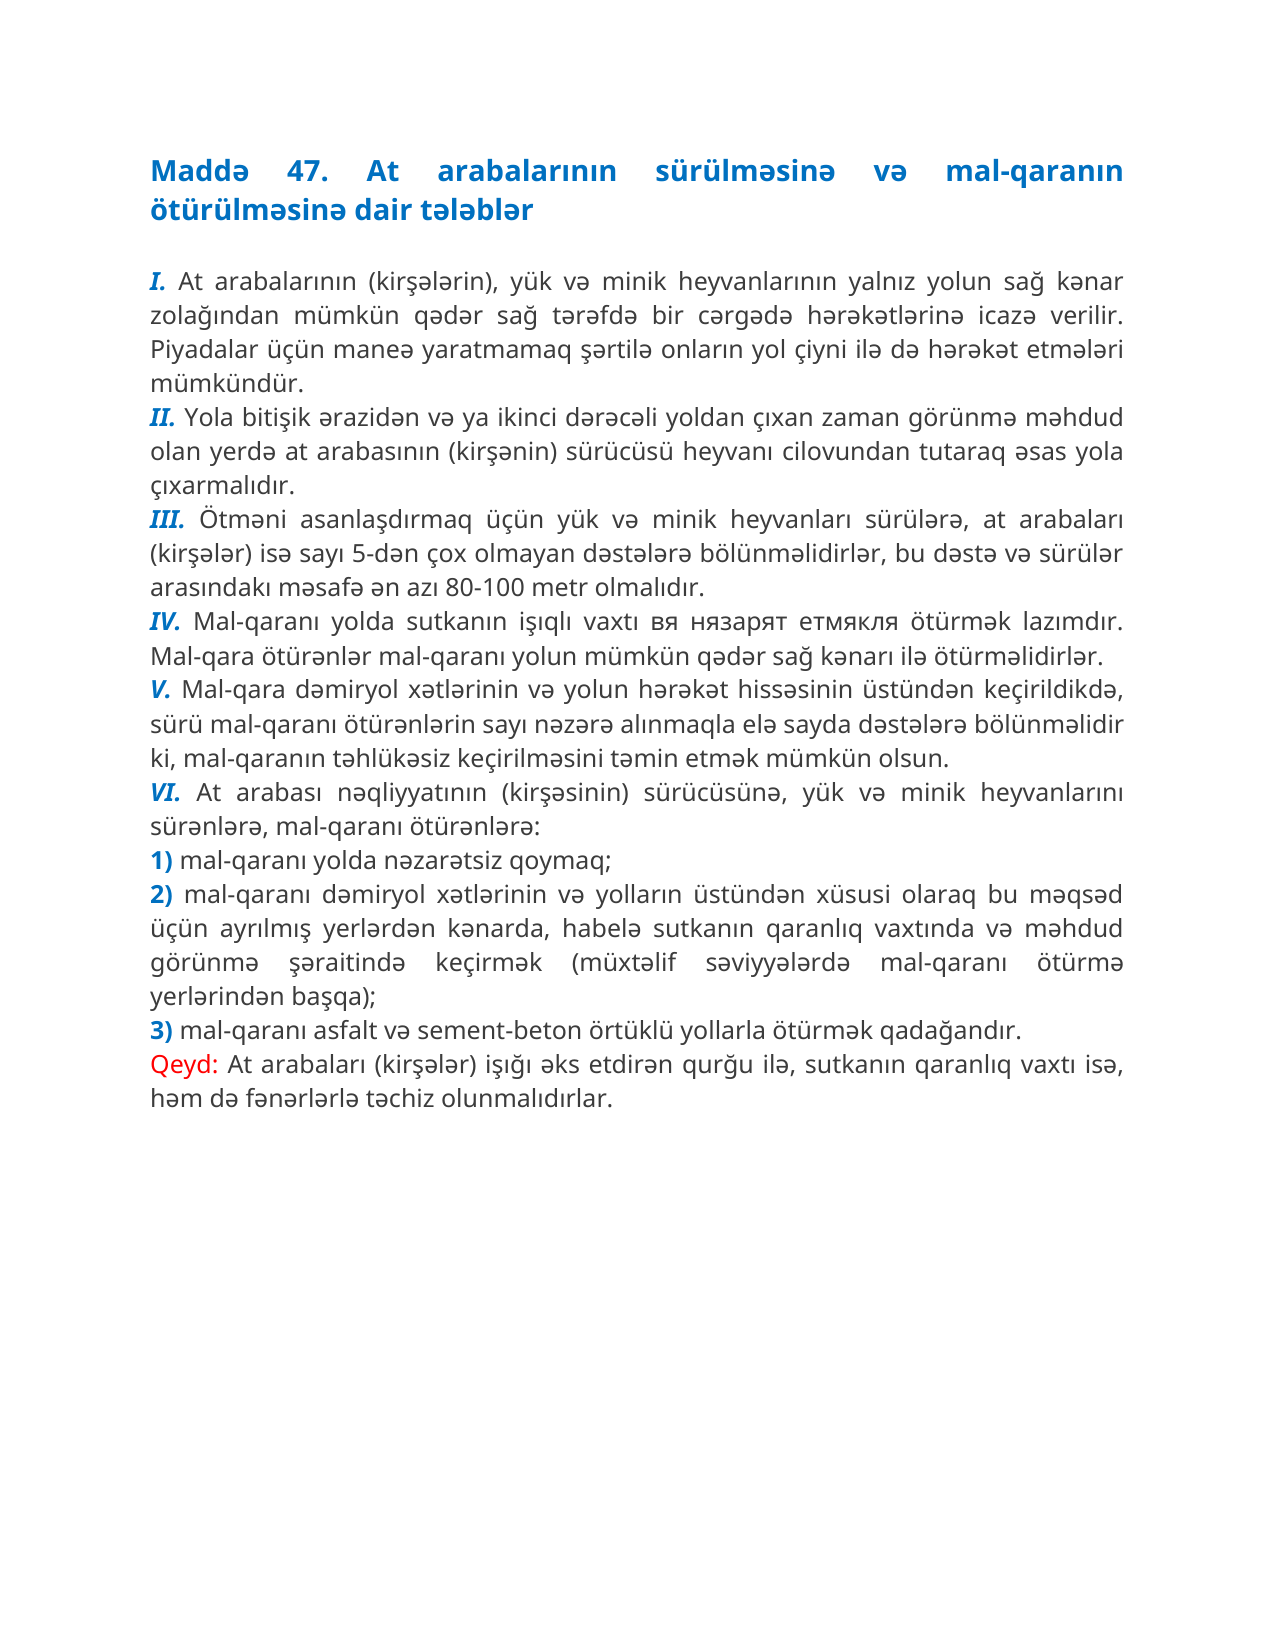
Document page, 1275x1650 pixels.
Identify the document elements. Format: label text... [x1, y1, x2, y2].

text I. At arabalarının (kirşələrin), yük və minik heyvanlarının yalnız yolun sağ kənar zolağından mümkün qədər sağ tərəfdə bir cərgədə hərəkətlərinə icazə verilir. Piyadalar üçün maneə yaratmamaq şərtilə onların yol çiyni ilə də hərəkət etmələri mümkündür. [150, 263, 1125, 400]
text II. Yola bitişik ərazidən və ya ikinci dərəcəli yoldan çıxan zaman görünmə məhdud olan yerdə at arabasının (kirşənin) sürücüsü heyvanı cilovundan tutaraq əsas yola çıxarmalıdır. [150, 400, 1125, 502]
text Maddə 47. At arabalarının sürülməsinə və mal-qaranın ötürülməsinə dair tələblər [150, 150, 1125, 229]
text 1) mal-qaranı yolda nəzarətsiz qoymaq; [150, 842, 1125, 877]
text VI. At arabası nəqliyyatının (kirşəsinin) sürücüsünə, yük və minik heyvanlarını sürənlərə, mal-qaranı ötürənlərə: [150, 774, 1125, 842]
text IV. Mal-qaranı yolda sutkanın işıqlı vaxtı вя нязарят етмякля ötürmək lazımdır. Mal-qara ötürənlər mal-qaranı yolun mümkün qədər sağ kənarı ilə ötürməlidirlər. [150, 604, 1125, 672]
text V. Mal-qara dəmiryol xətlərinin və yolun hərəkət hissəsinin üstündən keçirildikdə, sürü mal-qaranı ötürənlərin sayı nəzərə alınmaqla elə sayda dəstələrə bölünməlidir ki, mal-qaranın təhlükəsiz keçirilməsini təmin etmək mümkün olsun. [150, 672, 1125, 774]
text Qeyd: At arabaları (kirşələr) işığı əks etdirən qurğu ilə, sutkanın qaranlıq vaxtı isə, həm də fənərlərlə təchiz olunmalıdırlar. [150, 1047, 1125, 1115]
text 3) mal-qaranı asfalt və sement-beton örtüklü yollarla ötürmək qadağandır. [150, 1013, 1125, 1047]
text III. Ötməni asanlaşdırmaq üçün yük və minik heyvanları sürülərə, at arabaları (kirşələr) isə sayı 5-dən çox olmayan dəstələrə bölünməlidirlər, bu dəstə və sürülər arasındakı məsafə ən azı 80-100 metr olmalıdır. [150, 502, 1125, 604]
text 2) mal-qaranı dəmiryol xətlərinin və yolların üstündən xüsusi olaraq bu məqsəd üçün ayrılmış yerlərdən kənarda, habelə sutkanın qaranlıq vaxtında və məhdud görünmə şəraitində keçirmək (müxtəlif səviyyələrdə mal-qaranı ötürmə yerlərindən başqa); [150, 877, 1125, 1013]
